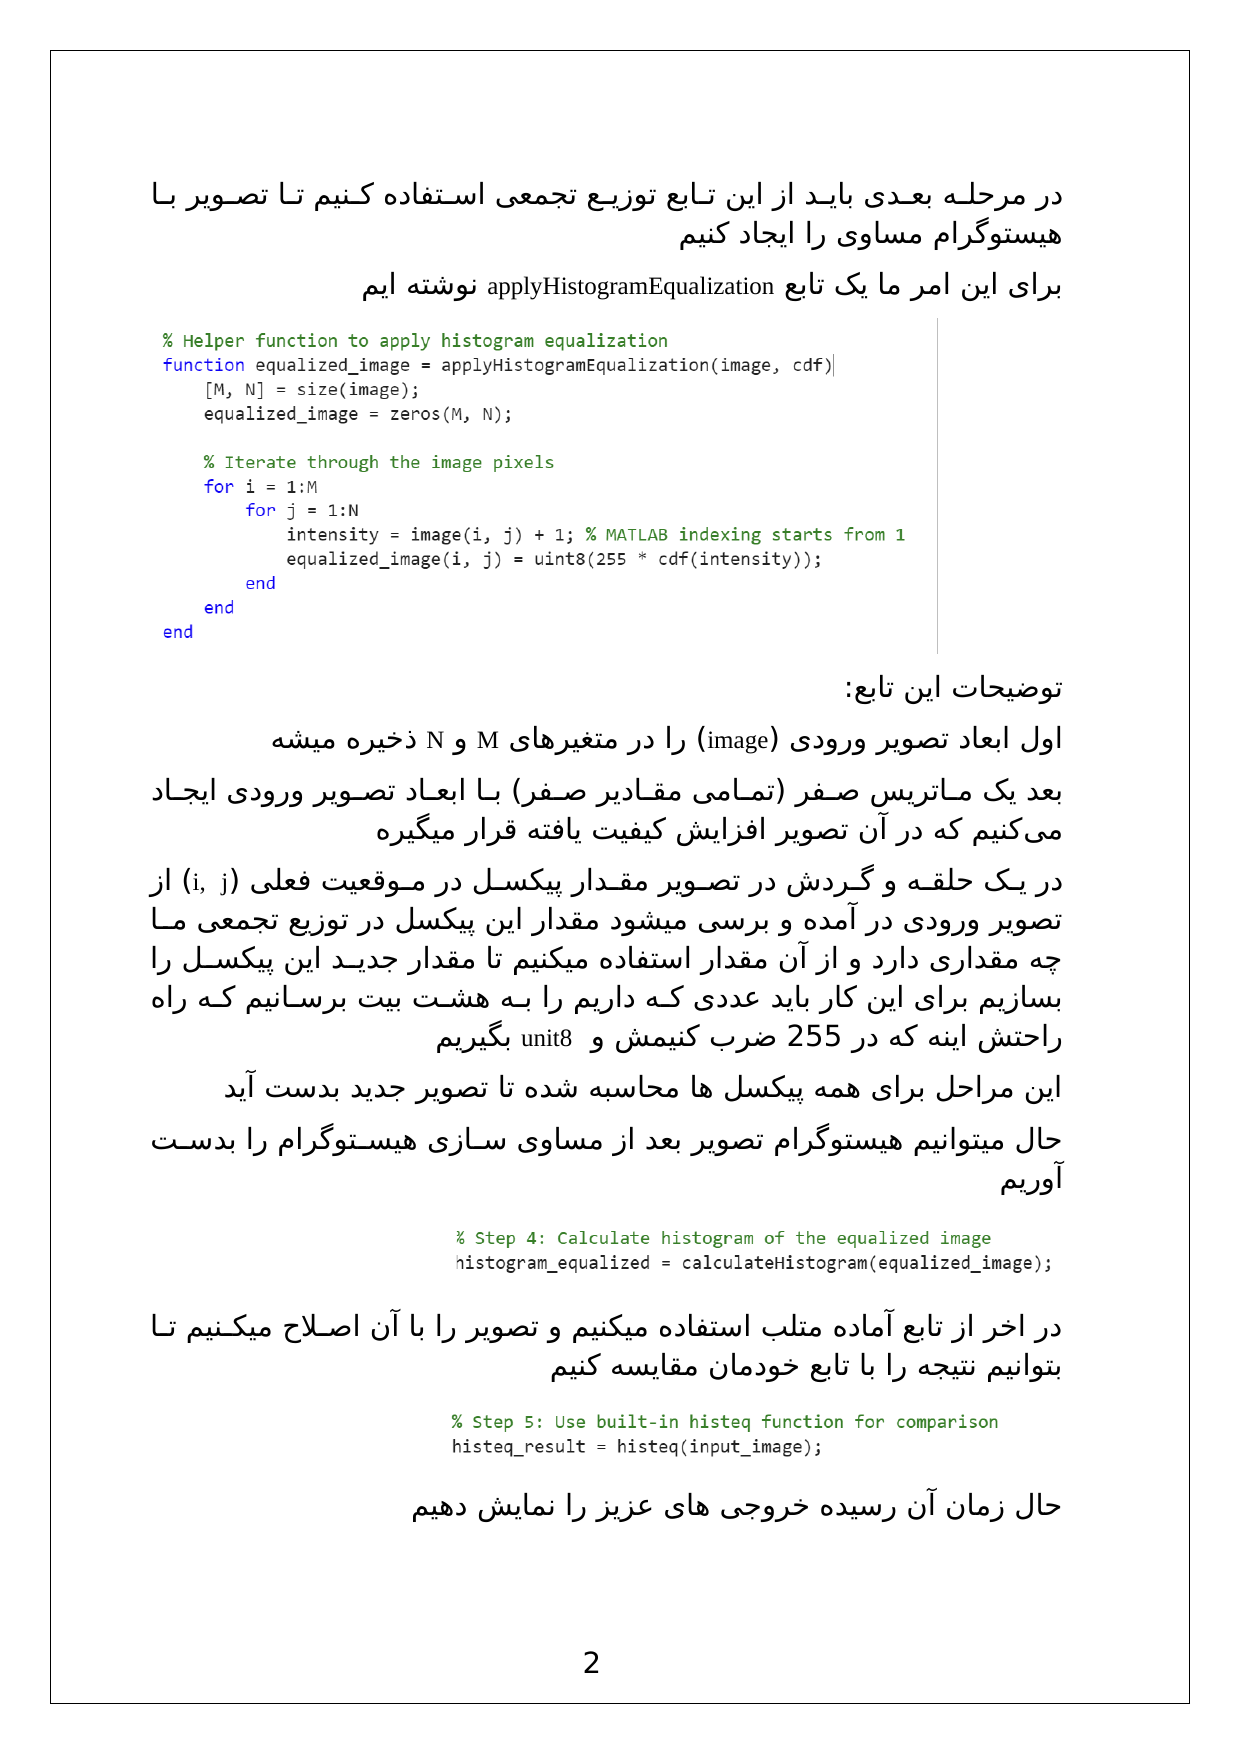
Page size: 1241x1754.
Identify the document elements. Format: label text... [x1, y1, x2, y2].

text در مرحله بعدی باید از این تابع توزیع تجمعی استفاده کنیم تا تصویر با هیستوگرام مساوی را ایجاد کنیم [150, 177, 1063, 250]
text این مراحل برای همه پیکسل ها محاسبه شده تا تصویر جدید بدست آید [150, 1071, 1063, 1105]
text توضیحات این تابع: [150, 670, 1063, 704]
text در یک حلقه و گردش در تصویر مقدار پیکسل در موقعیت فعلی (i, j) از تصویر ورودی در آمده و برسی میشود مقدار این پیکسل در توزیع تجمعی ما چه مقداری دارد و از آن مقدار استفاده میکنیم تا مقدار جدید این پیکسل را بسازیم برای این کار باید عددی که داریم را به هشت بیت برسانیم که راه راحتش اینه که در 255 ضرب کنیمش و unit8 بگیریم [150, 863, 1063, 1053]
picture [434, 1399, 1063, 1472]
picture [150, 318, 1063, 654]
text بعد یک ماتریس صفر (تمامی مقادیر صفر) با ابعاد تصویر ورودی ایجاد می‌کنیم که در آن تصویر افزایش کیفیت یافته قرار میگیره [150, 773, 1063, 846]
text حال زمان آن رسیده خروجی های عزیز را نمایش دهیم [150, 1488, 1063, 1522]
text در اخر از تابع آماده متلب استفاده میکنیم و تصویر را با آن اصلاح میکنیم تا بتوانیم نتیجه را با تابع خودمان مقایسه کنیم [150, 1309, 1063, 1382]
picture [456, 1212, 1063, 1293]
text حال میتوانیم هیستوگرام تصویر بعد از مساوی سازی هیستوگرام را بدست آوریم [150, 1122, 1063, 1195]
text اول ابعاد تصویر ورودی (image) را در متغیرهای M و N ذخیره میشه [150, 722, 1063, 756]
text برای این امر ما یک تابع applyHistogramEqualization نوشته ایم [150, 267, 1063, 301]
